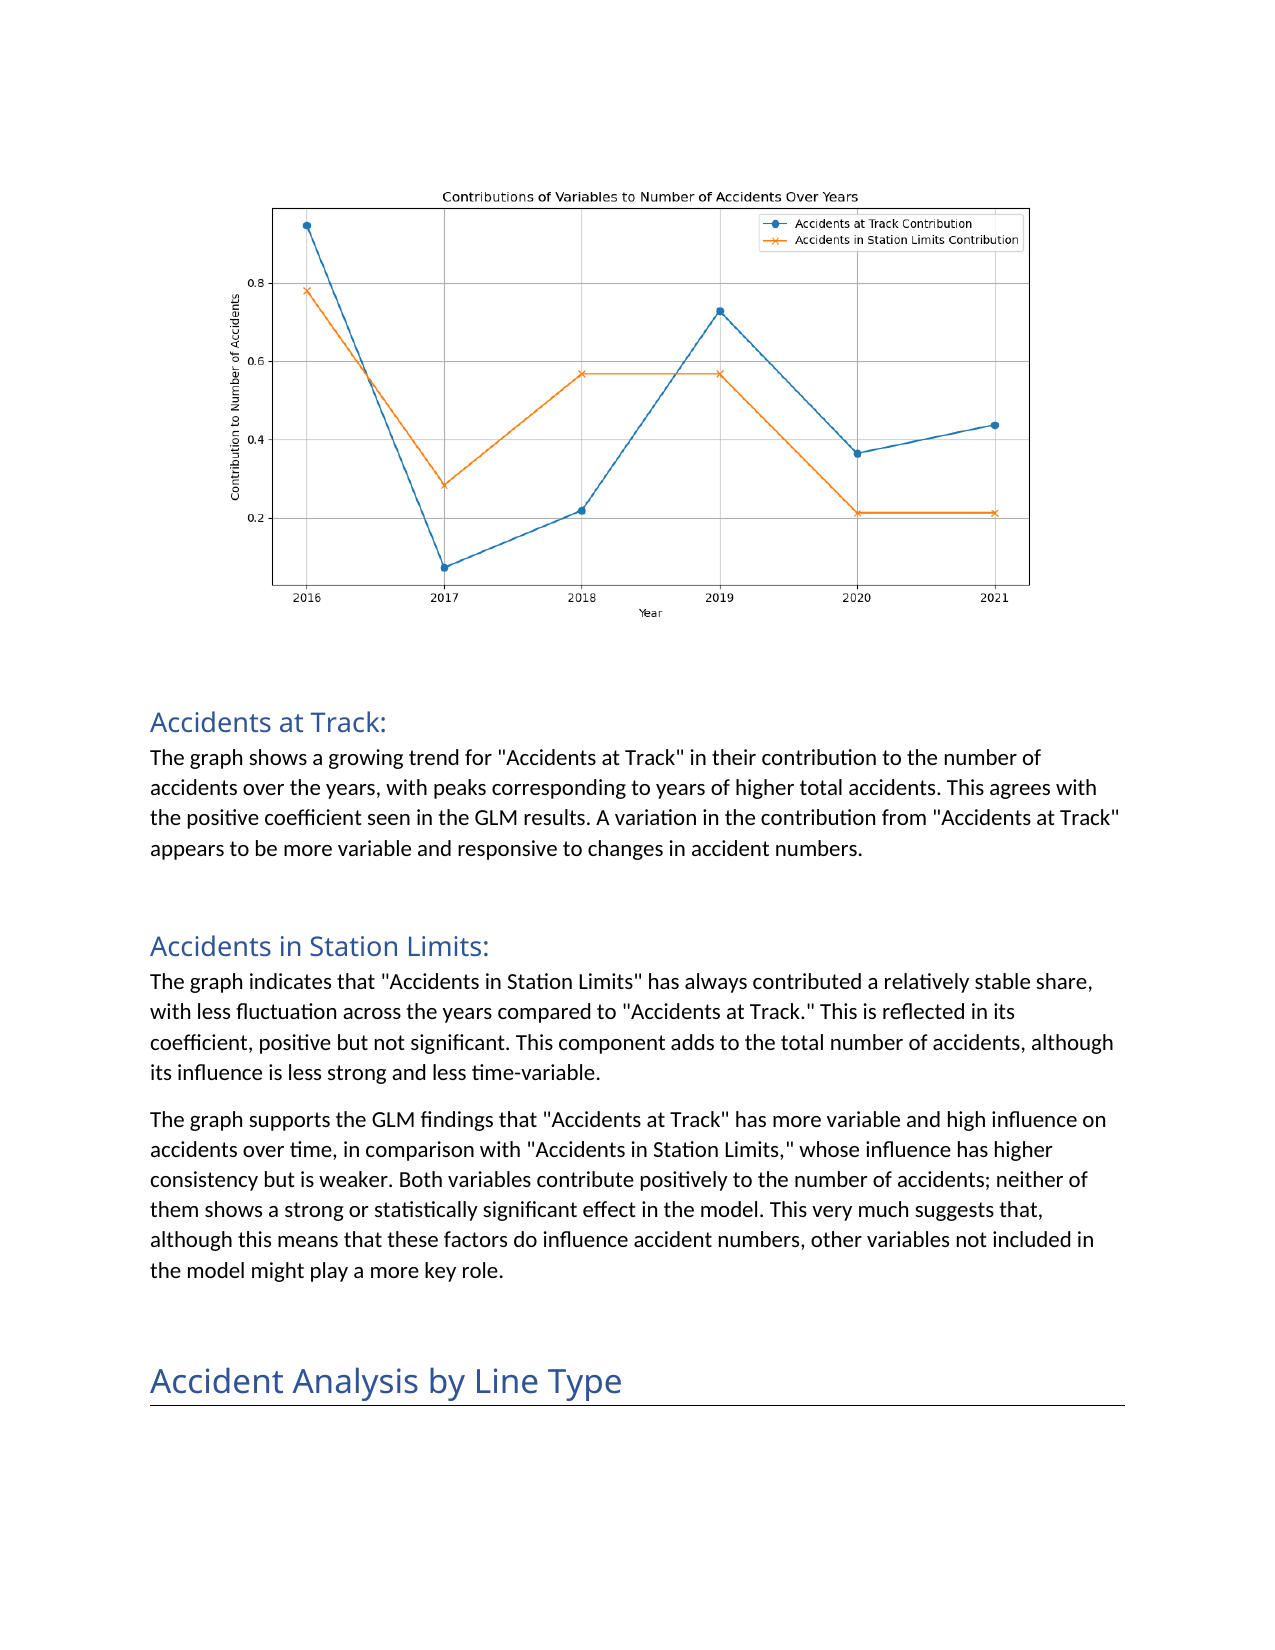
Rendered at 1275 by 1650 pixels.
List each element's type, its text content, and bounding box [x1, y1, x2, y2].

text The graph supports the GLM findings that "Accidents at Track" has more variable and high influence on accidents over time, in comparison with "Accidents in Station Limits," whose influence has higher consistency but is weaker. Both variables contribute positively to the number of accidents; neither of them shows a strong or statistically significant effect in the model. This very much suggests that, although this means that these factors do influence accident numbers, other variables not included in the model might play a more key role. [150, 1105, 1125, 1284]
text The graph indicates that "Accidents in Station Limits" has always contributed a relatively stable share, with less fluctuation across the years compared to "Accidents at Track." This is reflected in its coefficient, positive but not significant. This component adds to the total number of accidents, although its influence is less strong and less time-variable. [150, 967, 1125, 1086]
text The graph shows a growing trend for "Accidents at Track" in their contribution to the number of accidents over the years, with peaks corresponding to years of higher total accidents. This agrees with the positive coefficient seen in the GLM results. A variation in the contribution from "Accidents at Track" appears to be more variable and responsive to changes in accident numbers. [150, 743, 1125, 862]
subtitle Accidents at Track: [150, 703, 1125, 740]
subtitle Accident Analysis by Line Type [150, 1358, 1125, 1405]
subtitle Accidents in Station Limits: [150, 927, 1125, 964]
picture [150, 150, 1125, 638]
